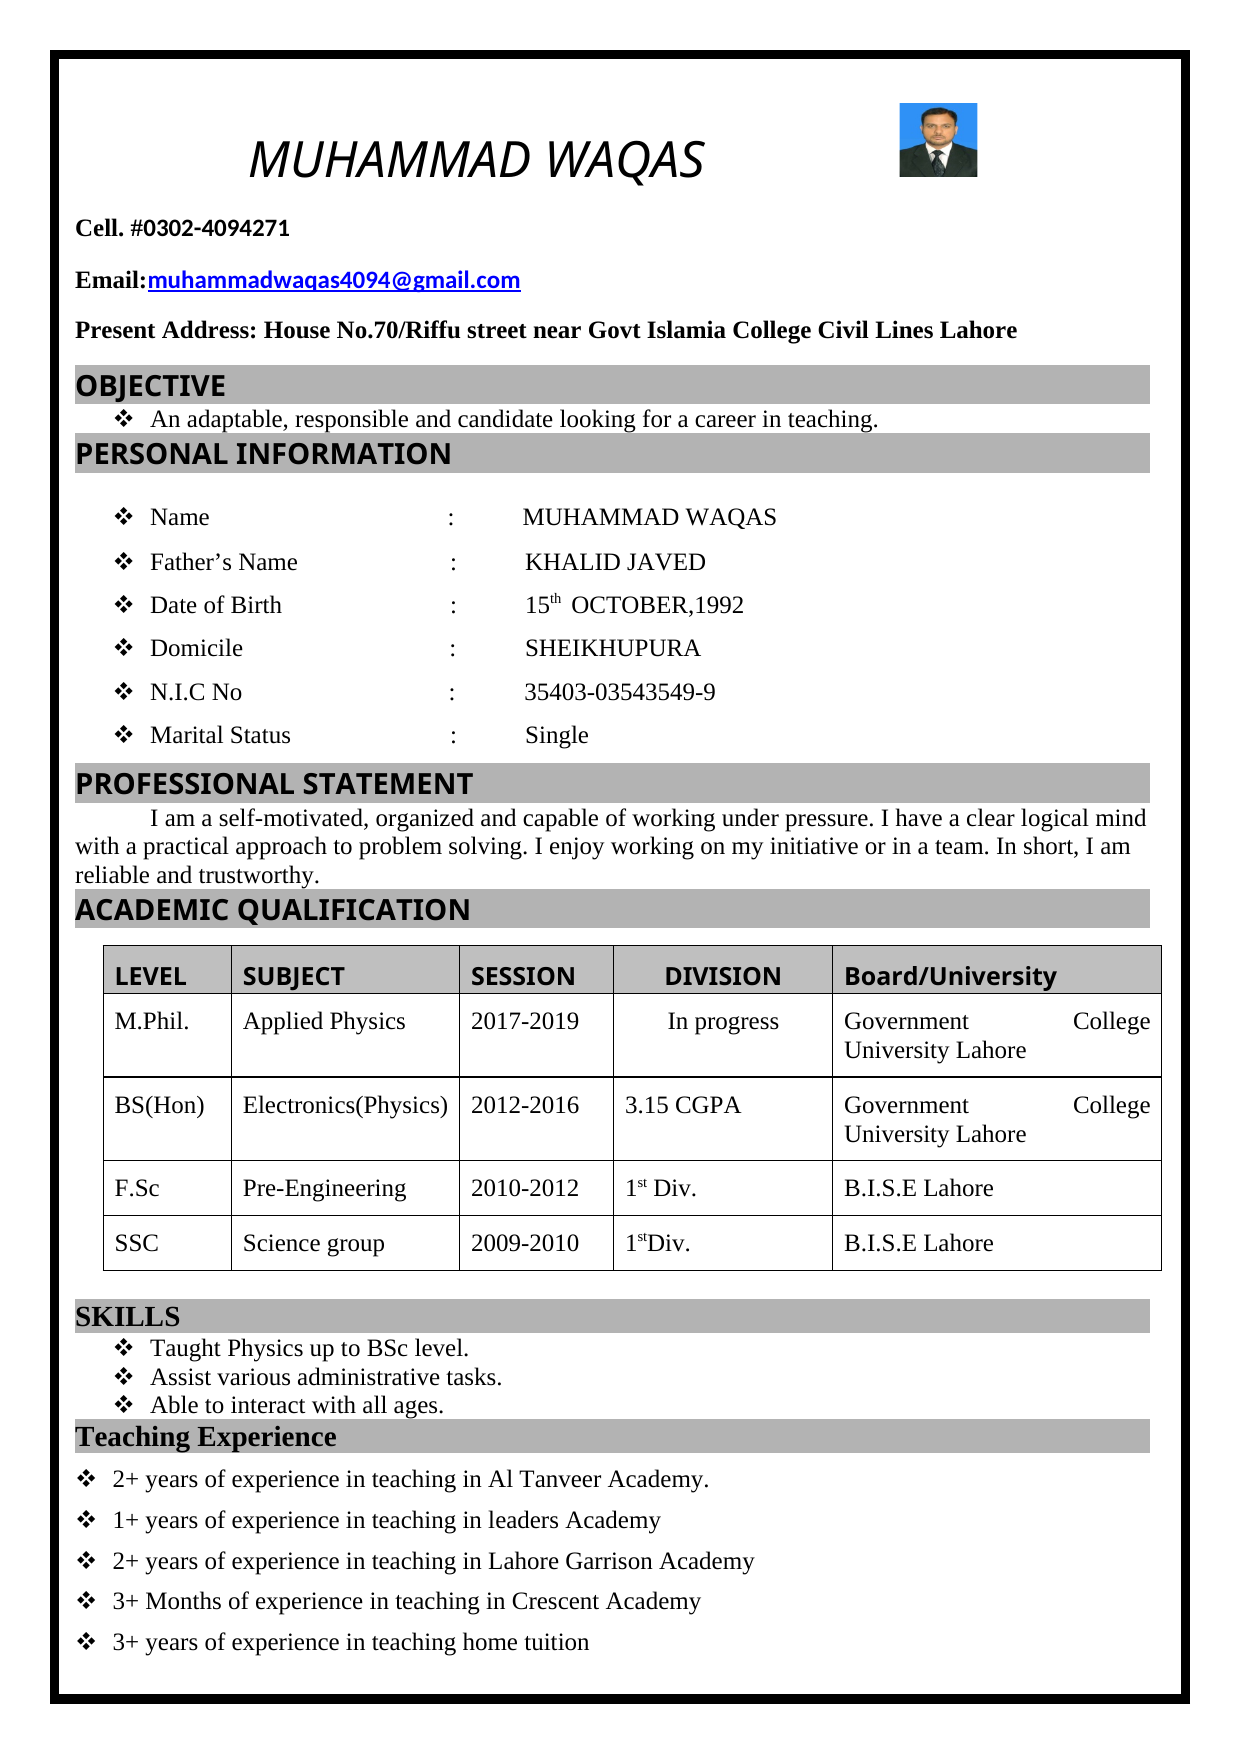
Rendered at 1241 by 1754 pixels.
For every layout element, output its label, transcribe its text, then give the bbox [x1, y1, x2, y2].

table_cell 1stDiv. [614, 1216, 832, 1269]
table_cell 2009-2010 [460, 1216, 613, 1269]
list 2+ years of experience in teaching in Al Tanveer Academy. [75, 1453, 1146, 1493]
table_header SUBJECT [232, 946, 459, 993]
list Assist various administrative tasks. [112, 1362, 1150, 1390]
table_cell B.I.S.E Lahore [833, 1216, 1161, 1269]
table_cell Government College University Lahore [833, 1078, 1161, 1160]
table_header DIVISION [614, 946, 832, 993]
table_cell Electronics(Physics) [232, 1078, 459, 1160]
table_cell 2012-2016 [460, 1078, 613, 1160]
table_cell Government College University Lahore [833, 994, 1161, 1076]
list 3+ Months of experience in teaching in Crescent Academy [75, 1574, 1146, 1615]
table_cell 2010-2012 [460, 1161, 613, 1215]
picture [899, 103, 978, 177]
table_cell 1st Div. [614, 1161, 832, 1215]
list Date of Birth : 15th OCTOBER,1992 [112, 590, 1150, 619]
list Name : MUHAMMAD WAQAS [112, 502, 1150, 531]
table_cell Applied Physics [232, 994, 459, 1076]
table_cell Pre-Engineering [232, 1161, 459, 1215]
list An adaptable, responsible and candidate looking for a career in teaching. [112, 404, 1150, 433]
text Cell. #0302-4094271 [75, 213, 1150, 243]
list 3+ years of experience in teaching home tuition [75, 1615, 1146, 1656]
table_cell 3.15 CGPA [614, 1078, 832, 1160]
subtitle ACADEMIC QUALIFICATION [75, 889, 1150, 928]
subtitle PERSONAL INFORMATION [75, 433, 1150, 473]
text Present Address: House No.70/Riffu street near Govt Islamia College Civil Lines Lahore [75, 315, 1150, 344]
subtitle Teaching Experience [75, 1419, 1150, 1453]
table_cell M.Phil. [104, 994, 231, 1076]
table_cell Science group [232, 1216, 459, 1269]
subtitle PROFESSIONAL STATEMENT [75, 763, 1150, 803]
table_cell F.Sc [104, 1161, 231, 1215]
list 2+ years of experience in teaching in Lahore Garrison Academy [75, 1534, 1146, 1574]
subtitle SKILLS [75, 1299, 1150, 1333]
table_header SESSION [460, 946, 613, 993]
list Father’s Name : KHALID JAVED [112, 547, 1150, 576]
table_header Board/University [833, 946, 1161, 993]
text I am a self-motivated, organized and capable of working under pressure. I have a clear logical mind with a practical approach to problem solving. I enjoy working on my initiative or in a team. In short, I am reliable and trustworthy. [75, 803, 1150, 889]
table_header LEVEL [104, 946, 231, 993]
list N.I.C No : 35403-03543549-9 [112, 677, 1150, 705]
table_cell In progress [614, 994, 832, 1076]
table_cell B.I.S.E Lahore [833, 1161, 1161, 1215]
list 1+ years of experience in teaching in leaders Academy [75, 1493, 1146, 1534]
table_cell 2017-2019 [460, 994, 613, 1076]
list Taught Physics up to BSc level. [112, 1333, 1150, 1362]
list Marital Status : Single [112, 720, 1150, 748]
text MUHAMMAD WAQAS [75, 103, 1150, 192]
table_cell BS(Hon) [104, 1078, 231, 1160]
list Domicile : SHEIKHUPURA [112, 633, 1150, 662]
table_cell SSC [104, 1216, 231, 1269]
list Able to interact with all ages. [112, 1390, 1150, 1419]
text Email:muhammadwaqas4094@gmail.com [75, 264, 1150, 294]
subtitle OBJECTIVE [75, 365, 1150, 404]
